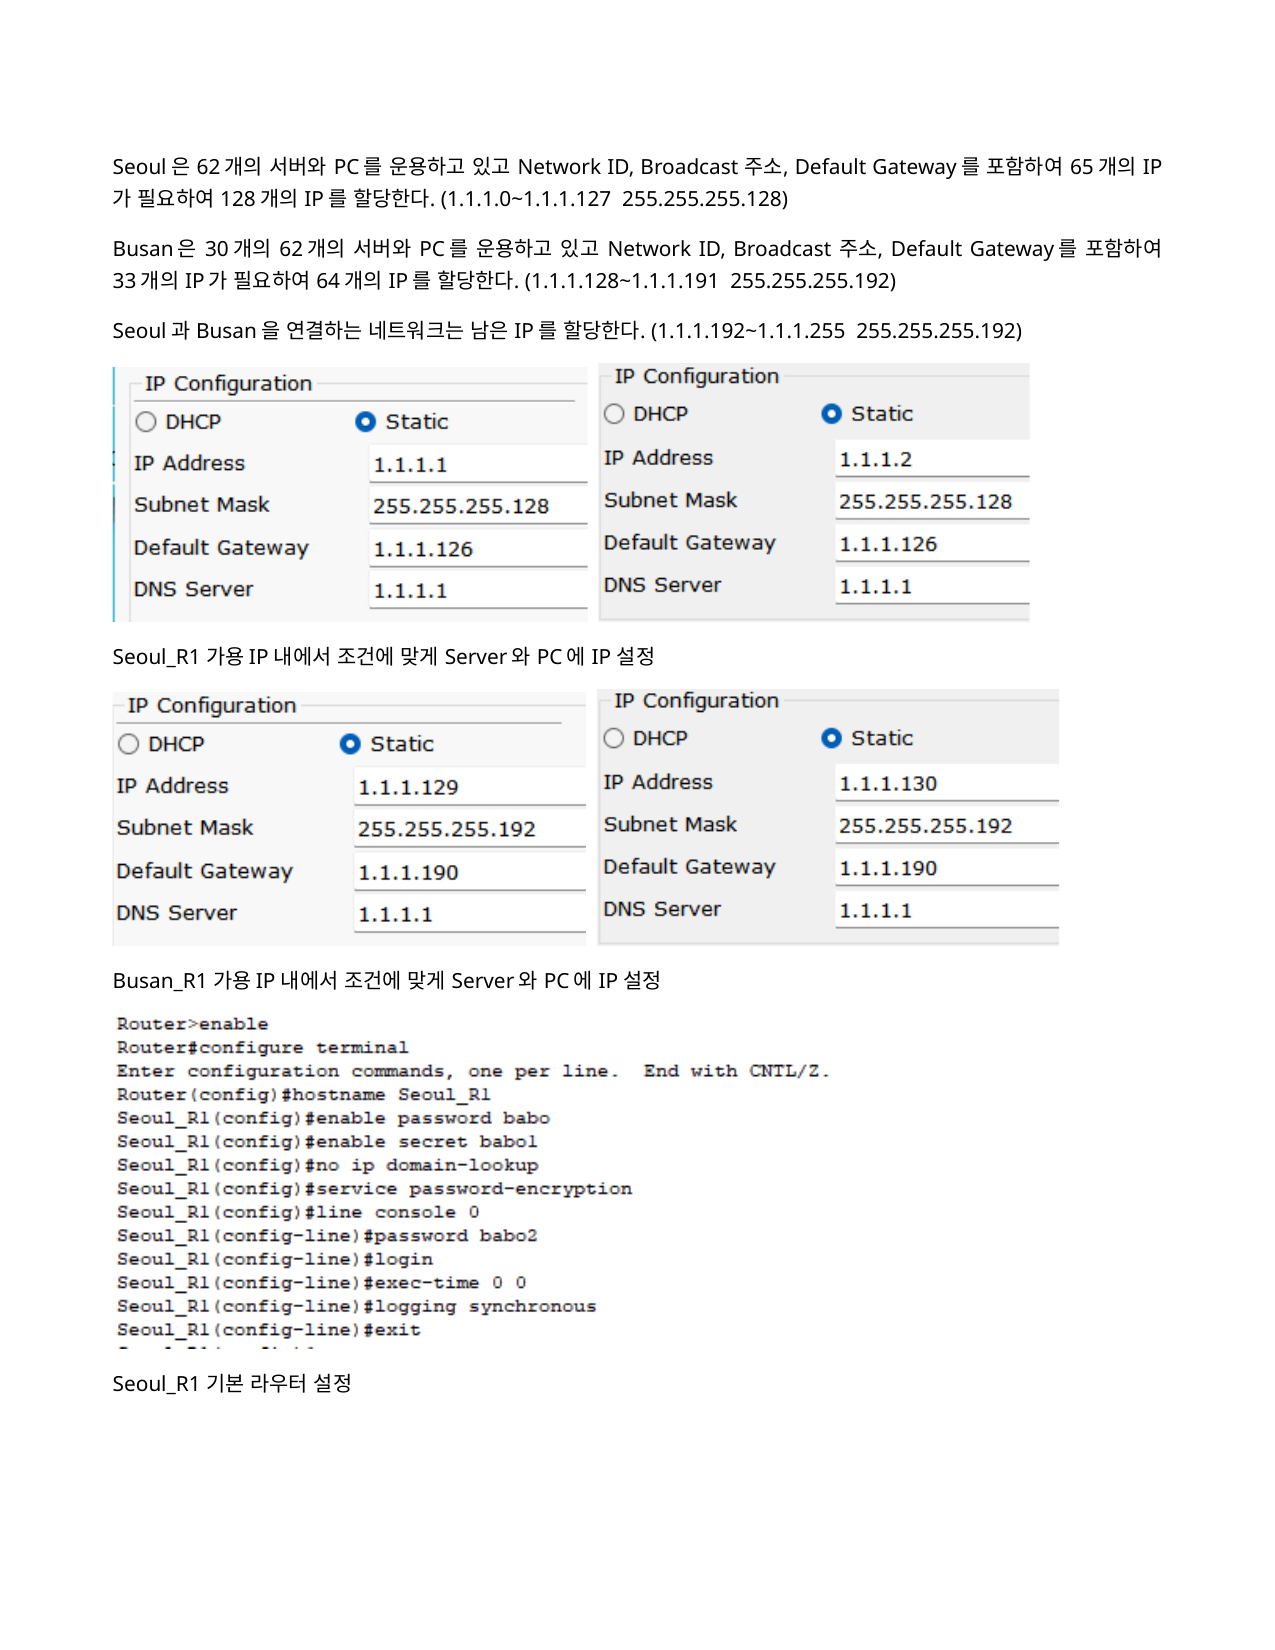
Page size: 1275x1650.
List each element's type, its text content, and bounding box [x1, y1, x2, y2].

text Busan_R1 가용IP 내에서 조건에 맞게 Server와 PC에 IP 설정 [112, 965, 1162, 995]
text Seoul_R1 기본 라우터 설정 [112, 1367, 1162, 1398]
text Seoul_R1 가용IP 내에서 조건에 맞게 Server와 PC에 IP 설정 [112, 640, 1162, 671]
picture [112, 692, 586, 946]
picture [112, 367, 588, 622]
text Seoul은 62개의 서버와 PC를 운용하고 있고 Network ID, Broadcast 주소, Default Gateway를 포함하여 65개의 IP가 필요하여 128개의 IP를 할당한다. (1.1.1.0~1.1.1.127 255.255.255.128) [112, 150, 1162, 213]
picture [596, 689, 1060, 946]
picture [598, 363, 1030, 622]
picture [112, 1014, 867, 1349]
text Busan은 30개의 62개의 서버와 PC를 운용하고 있고 Network ID, Broadcast 주소, Default Gateway를 포함하여 33개의 IP가 필요하여 64개의 IP를 할당한다. (1.1.1.128~1.1.1.191 255.255.255.192) [112, 232, 1162, 295]
text Seoul과 Busan을 연결하는 네트워크는 남은 IP를 할당한다. (1.1.1.192~1.1.1.255 255.255.255.192) [112, 314, 1162, 344]
